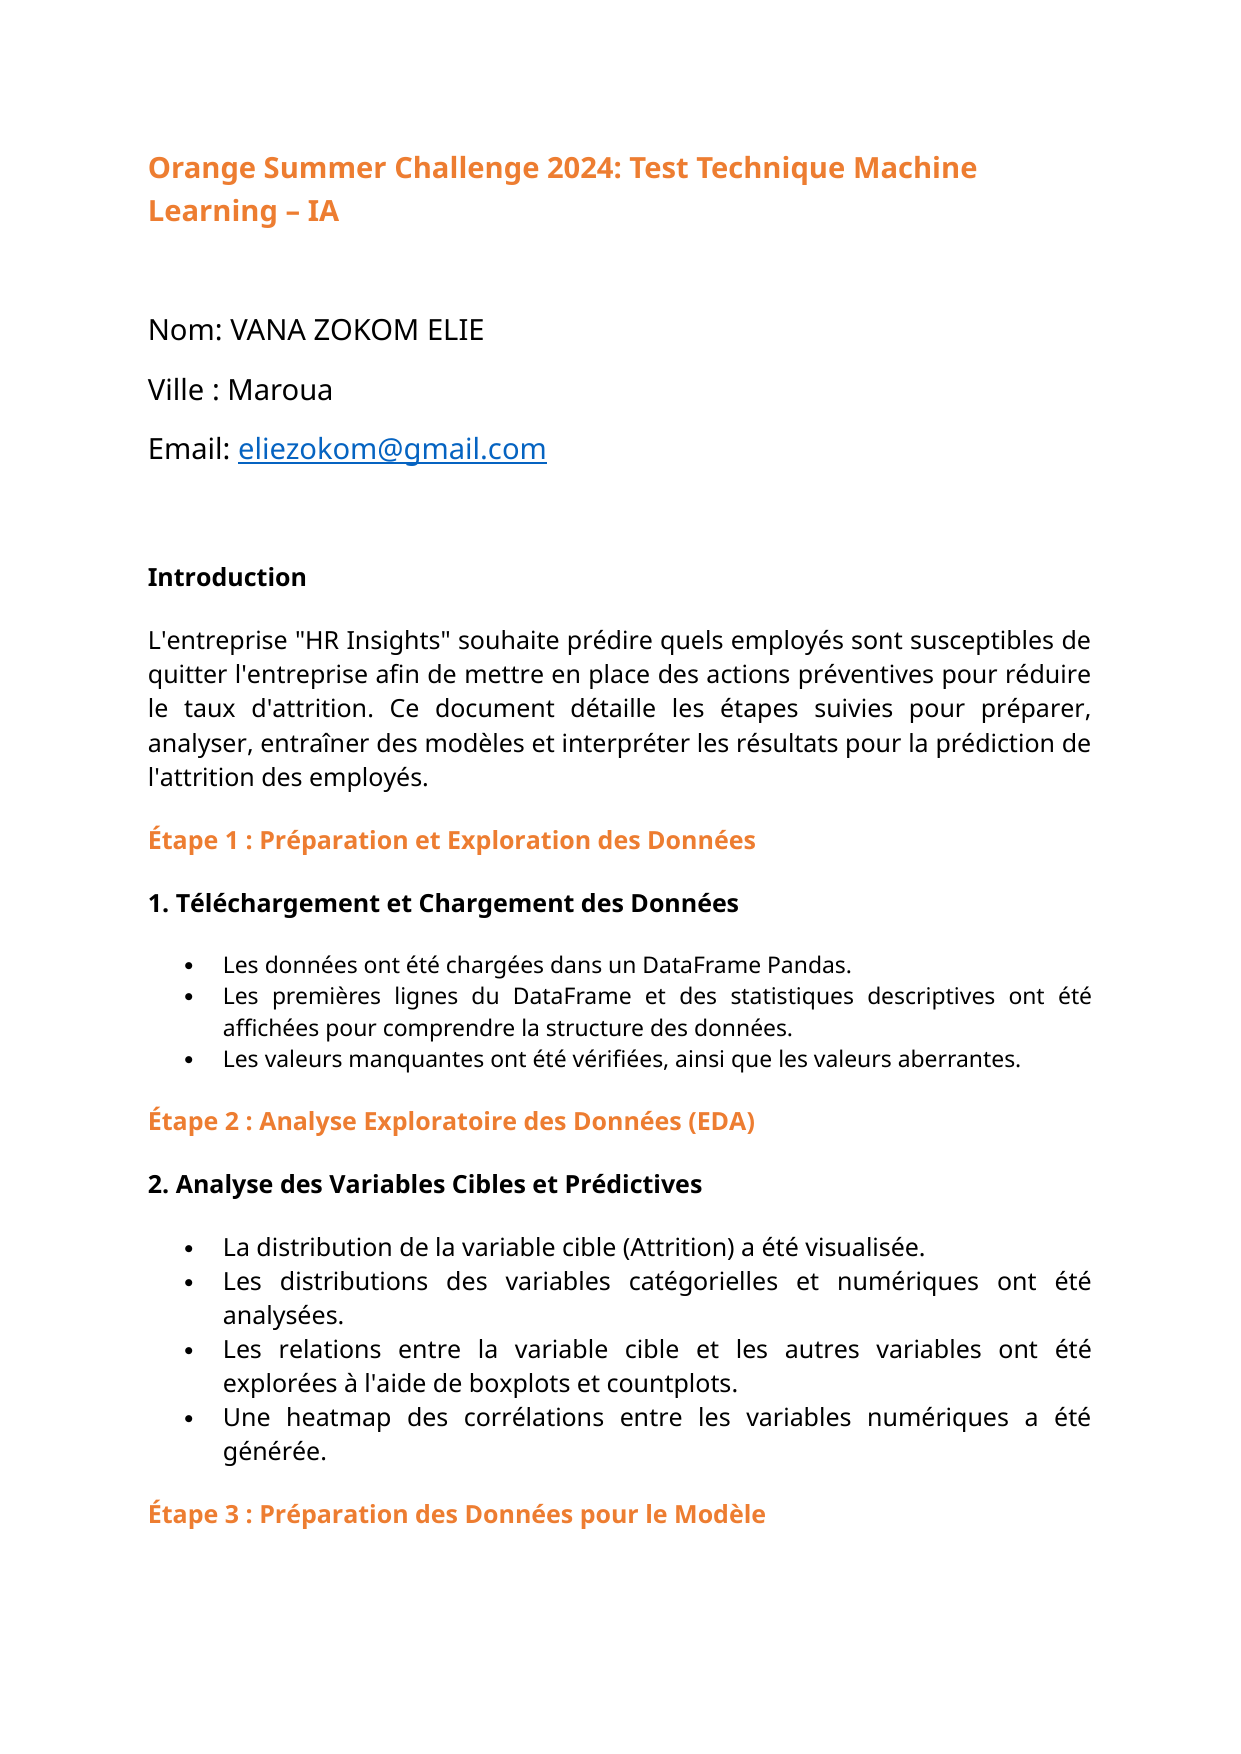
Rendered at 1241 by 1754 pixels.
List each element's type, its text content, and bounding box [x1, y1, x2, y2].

list Les valeurs manquantes ont été vérifiées, ainsi que les valeurs aberrantes. [185, 1043, 1093, 1074]
text Nom: VANA ZOKOM ELIE [148, 309, 1093, 349]
text Introduction [148, 560, 1093, 594]
list Les premières lignes du DataFrame et des statistiques descriptives ont été affichées pour comprendre la structure des données. [185, 980, 1093, 1043]
text Ville : Maroua [148, 369, 1093, 408]
text Étape 2 : Analyse Exploratoire des Données (EDA) [148, 1103, 1093, 1137]
subtitle Étape 1 : Préparation et Exploration des Données [148, 822, 1093, 857]
text 1. Téléchargement et Chargement des Données [148, 886, 1093, 920]
text Orange Summer Challenge 2024: Test Technique Machine Learning – IA [148, 148, 1093, 230]
list Les relations entre la variable cible et les autres variables ont été explorées à l'aide de boxplots et countplots. [185, 1332, 1093, 1400]
text Email: eliezokom@gmail.com [148, 428, 1093, 468]
list Une heatmap des corrélations entre les variables numériques a été générée. [185, 1400, 1093, 1468]
text 2. Analyse des Variables Cibles et Prédictives [148, 1166, 1093, 1200]
text Étape 3 : Préparation des Données pour le Modèle [148, 1497, 1093, 1531]
list La distribution de la variable cible (Attrition) a été visualisée. [185, 1229, 1093, 1264]
text L'entreprise "HR Insights" souhaite prédire quels employés sont susceptibles de quitter l'entreprise afin de mettre en place des actions préventives pour réduire le taux d'attrition. Ce document détaille les étapes suivies pour préparer, analyser, entraîner des modèles et interpréter les résultats pour la prédiction de l'attrition des employés. [148, 623, 1093, 793]
list Les distributions des variables catégorielles et numériques ont été analysées. [185, 1264, 1093, 1332]
list Les données ont été chargées dans un DataFrame Pandas. [185, 949, 1093, 980]
